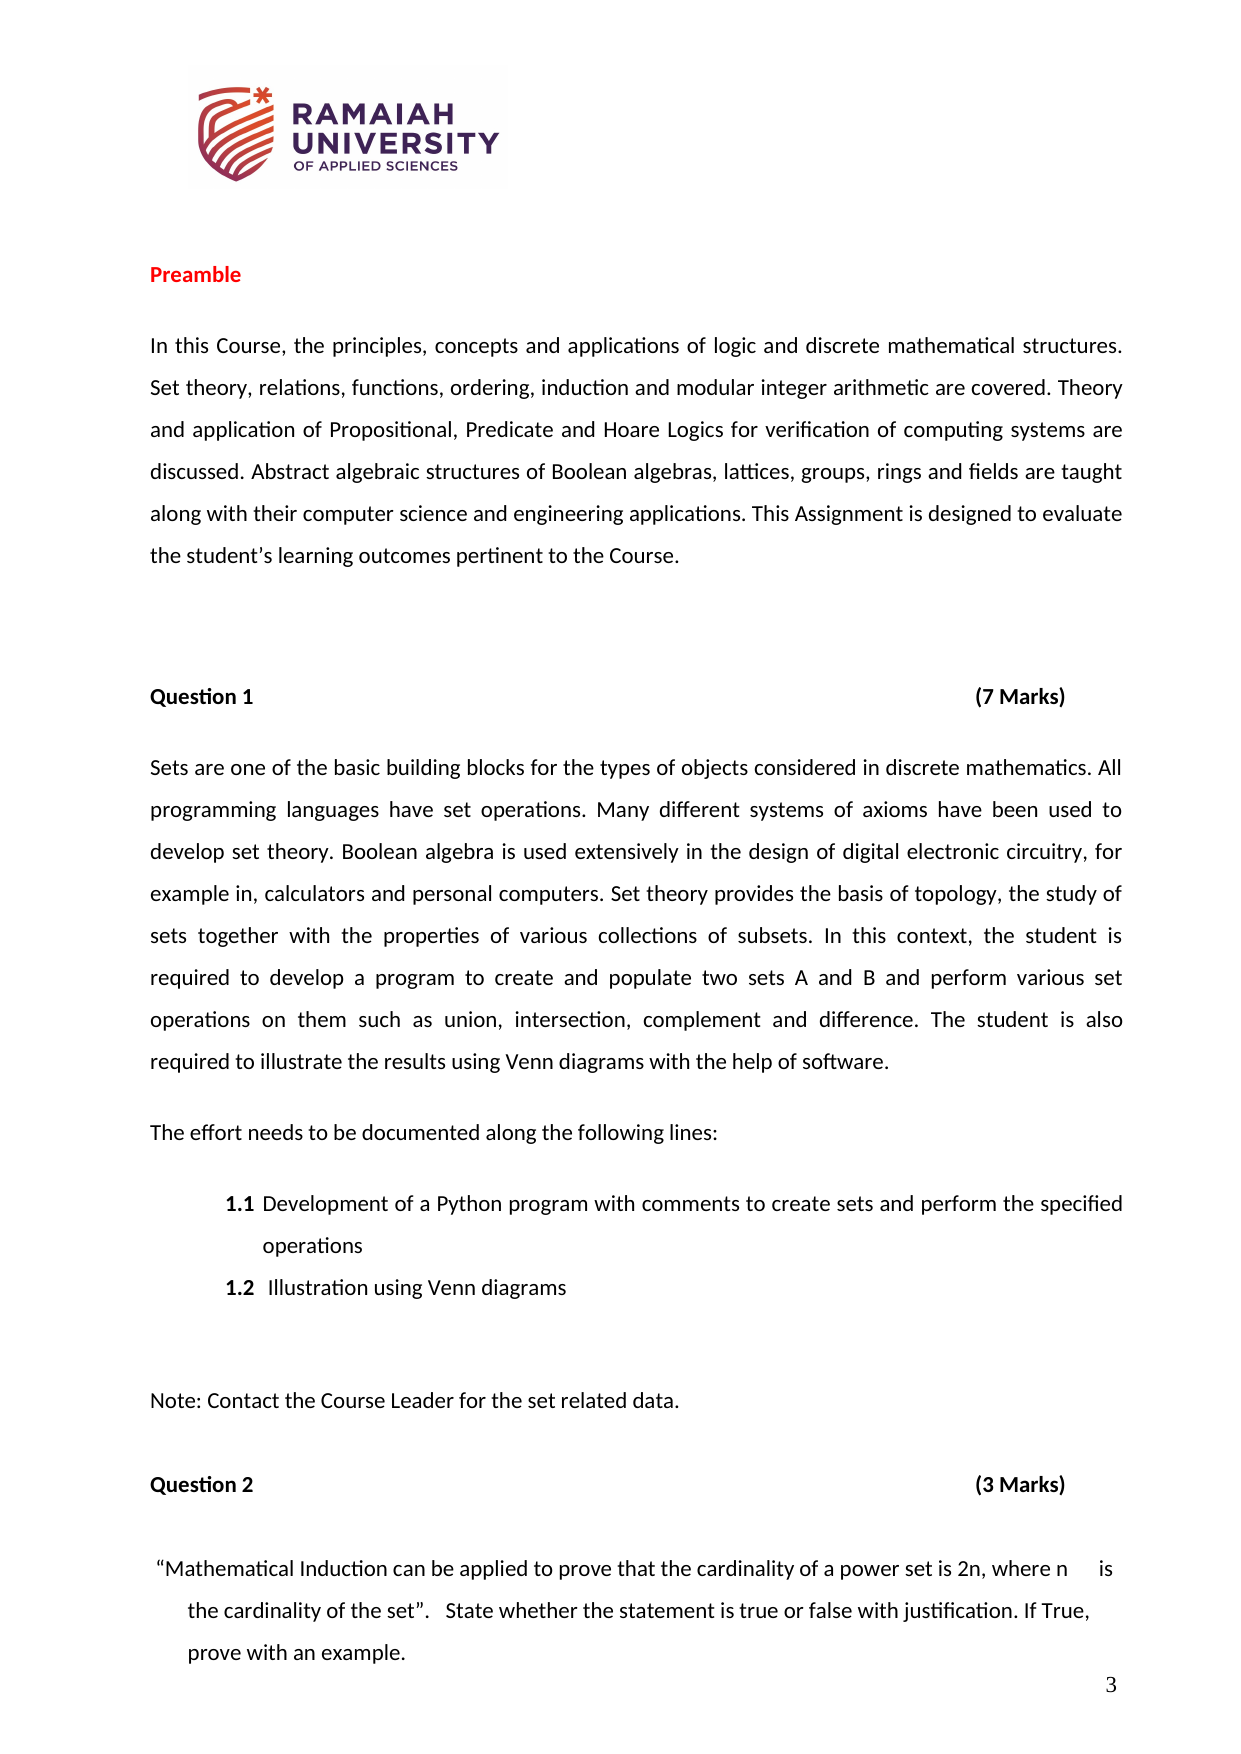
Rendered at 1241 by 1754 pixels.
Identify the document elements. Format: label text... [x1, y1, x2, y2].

text The effort needs to be documented along the following lines: [150, 1118, 1125, 1146]
text “Mathematical Induction can be applied to prove that the cardinality of a power set is 2n, where n is the cardinality of the set”. State whether the statement is true or false with justification. If True, prove with an example. [150, 1554, 1125, 1666]
text Note: Contact the Course Leader for the set related data. [150, 1386, 1125, 1414]
text Preamble [150, 260, 1125, 288]
list Illustration using Venn diagrams [225, 1273, 1125, 1301]
picture [187, 65, 508, 189]
list Development of a Python program with comments to create sets and perform the specified operations [225, 1189, 1125, 1259]
text Question 1 (7 Marks) [150, 682, 1125, 710]
text Sets are one of the basic building blocks for the types of objects considered in discrete mathematics. All programming languages have set operations. Many different systems of axioms have been used to develop set theory. Boolean algebra is used extensively in the design of digital electronic circuitry, for example in, calculators and personal computers. Set theory provides the basis of topology, the study of sets together with the properties of various collections of subsets. In this context, the student is required to develop a program to create and populate two sets A and B and perform various set operations on them such as union, intersection, complement and difference. The student is also required to illustrate the results using Venn diagrams with the help of software. [150, 753, 1125, 1075]
text In this Course, the principles, concepts and applications of logic and discrete mathematical structures. Set theory, relations, functions, ordering, induction and modular integer arithmetic are covered. Theory and application of Propositional, Predicate and Hoare Logics for verification of computing systems are discussed. Abstract algebraic structures of Boolean algebras, lattices, groups, rings and fields are taught along with their computer science and engineering applications. This Assignment is designed to evaluate the student’s learning outcomes pertinent to the Course. [150, 331, 1125, 569]
text Question 2 (3 Marks) [150, 1470, 1125, 1498]
